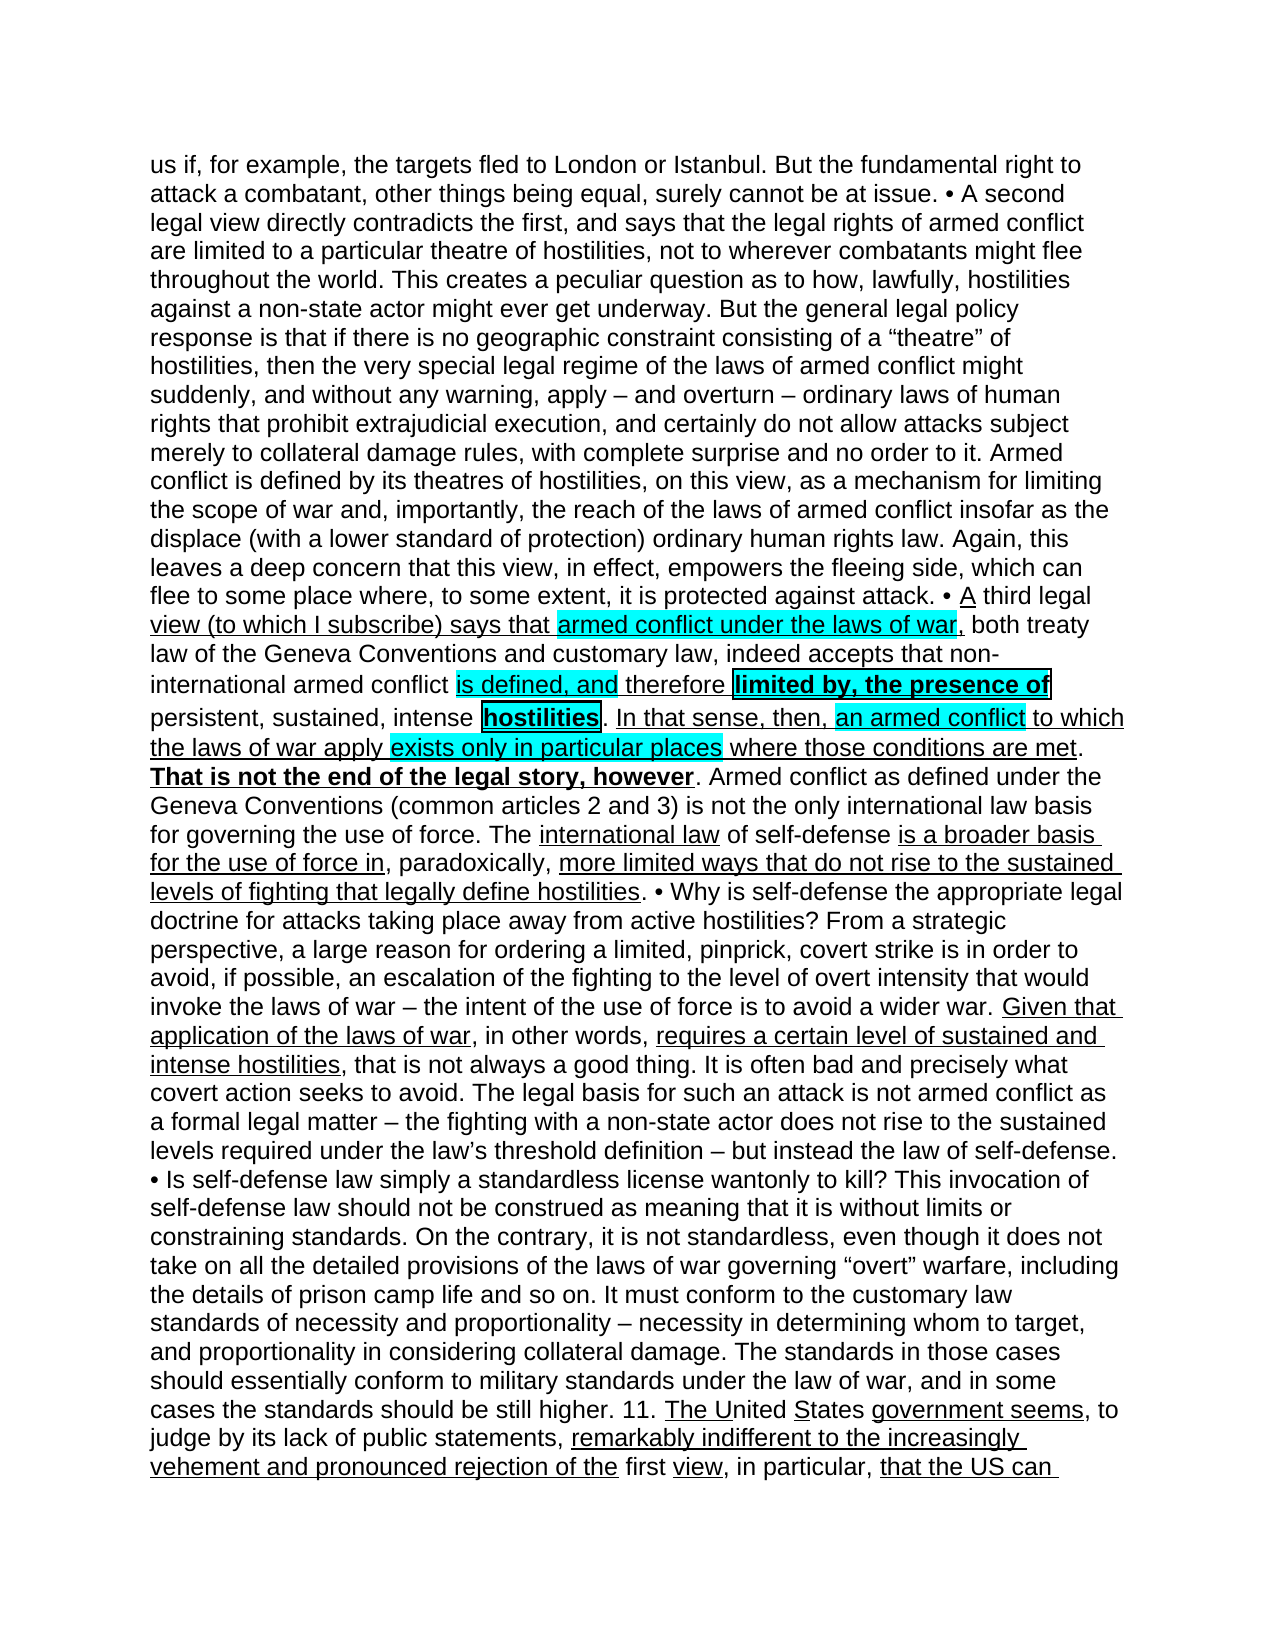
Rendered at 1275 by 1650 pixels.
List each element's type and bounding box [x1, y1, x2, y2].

text [150, 150, 1125, 1481]
